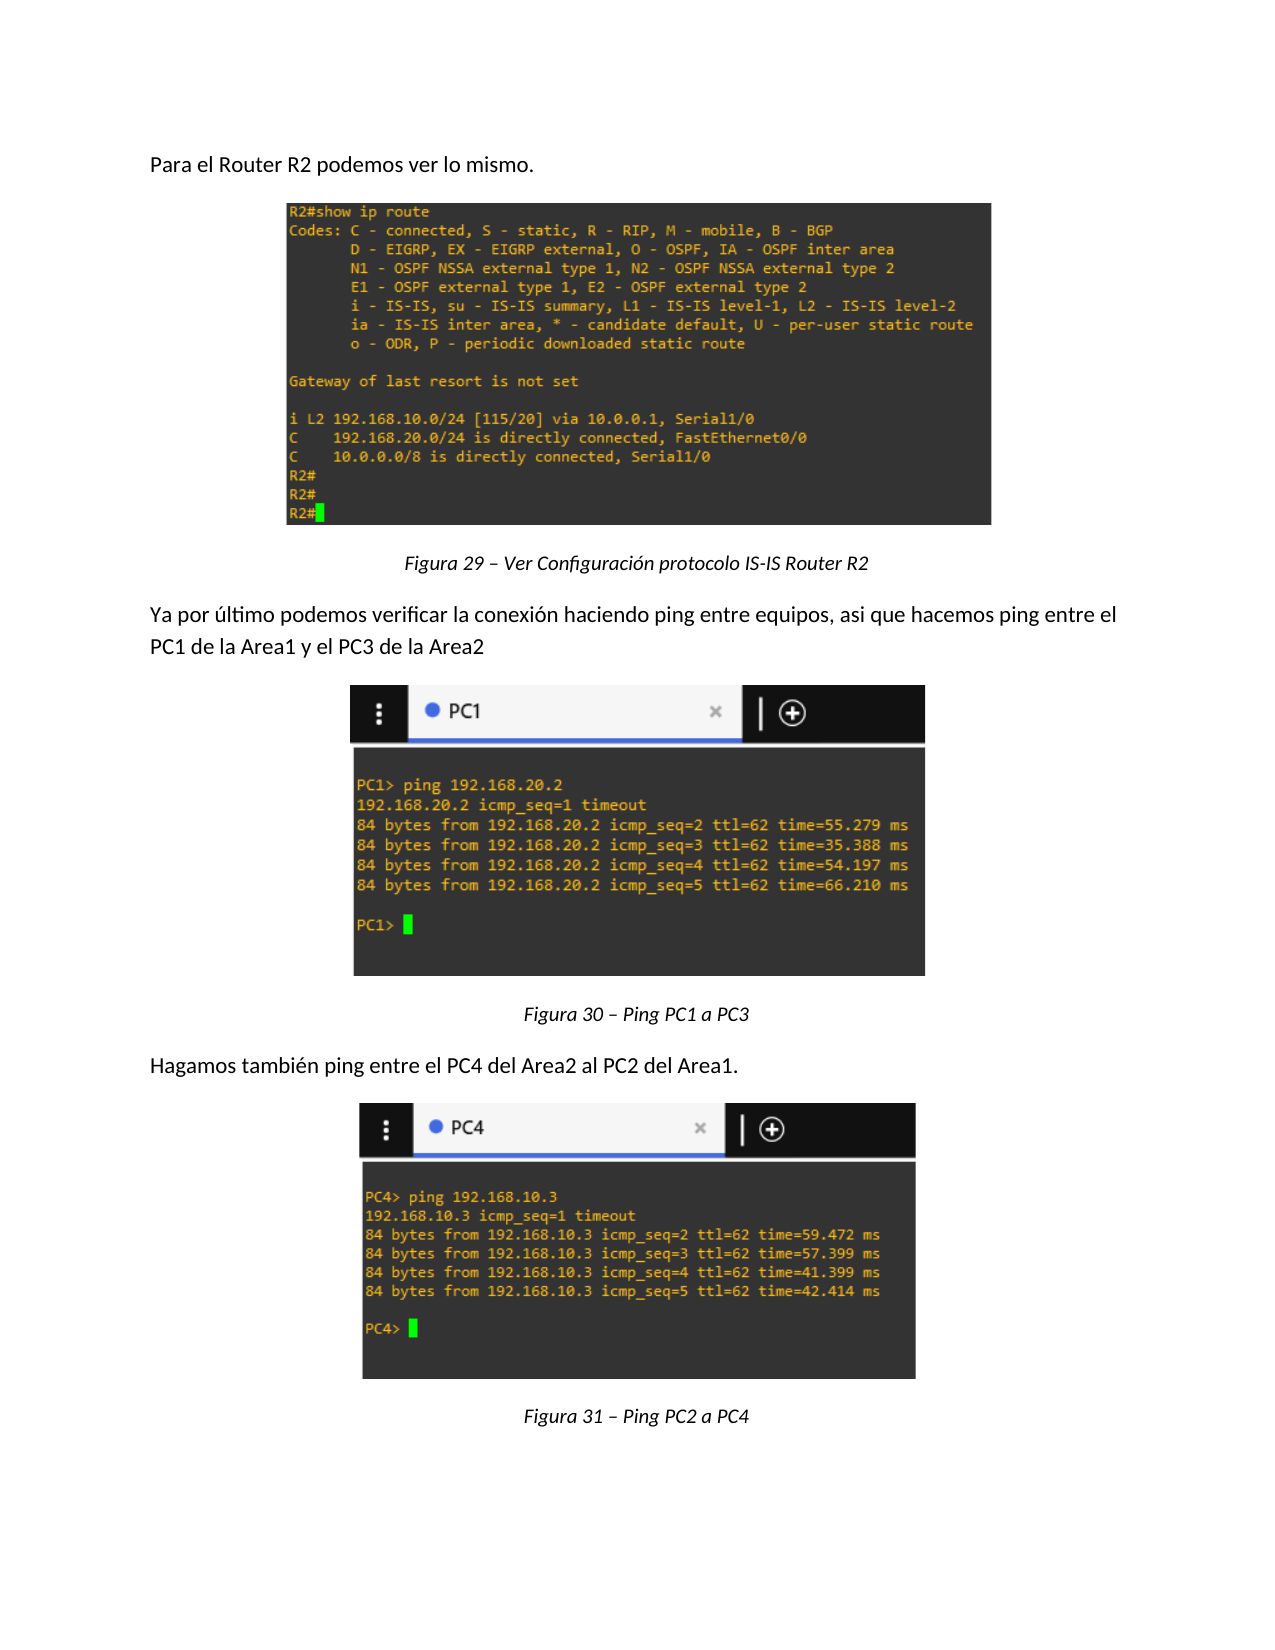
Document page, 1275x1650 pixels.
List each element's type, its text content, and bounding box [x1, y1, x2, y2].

text Figura 30 – Ping PC1 a PC3 [150, 1001, 1125, 1026]
picture [350, 685, 926, 976]
picture [283, 203, 992, 525]
text Hagamos también ping entre el PC4 del Area2 al PC2 del Area1. [150, 1051, 1125, 1079]
text Ya por último podemos verificar la conexión haciendo ping entre equipos, asi que hacemos ping entre el PC1 de la Area1 y el PC3 de la Area2 [150, 600, 1125, 660]
text Para el Router R2 podemos ver lo mismo. [150, 150, 1125, 178]
text Figura 29 – Ver Configuración protocolo IS-IS Router R2 [150, 550, 1125, 575]
picture [359, 1103, 916, 1379]
text Figura 31 – Ping PC2 a PC4 [150, 1404, 1125, 1429]
